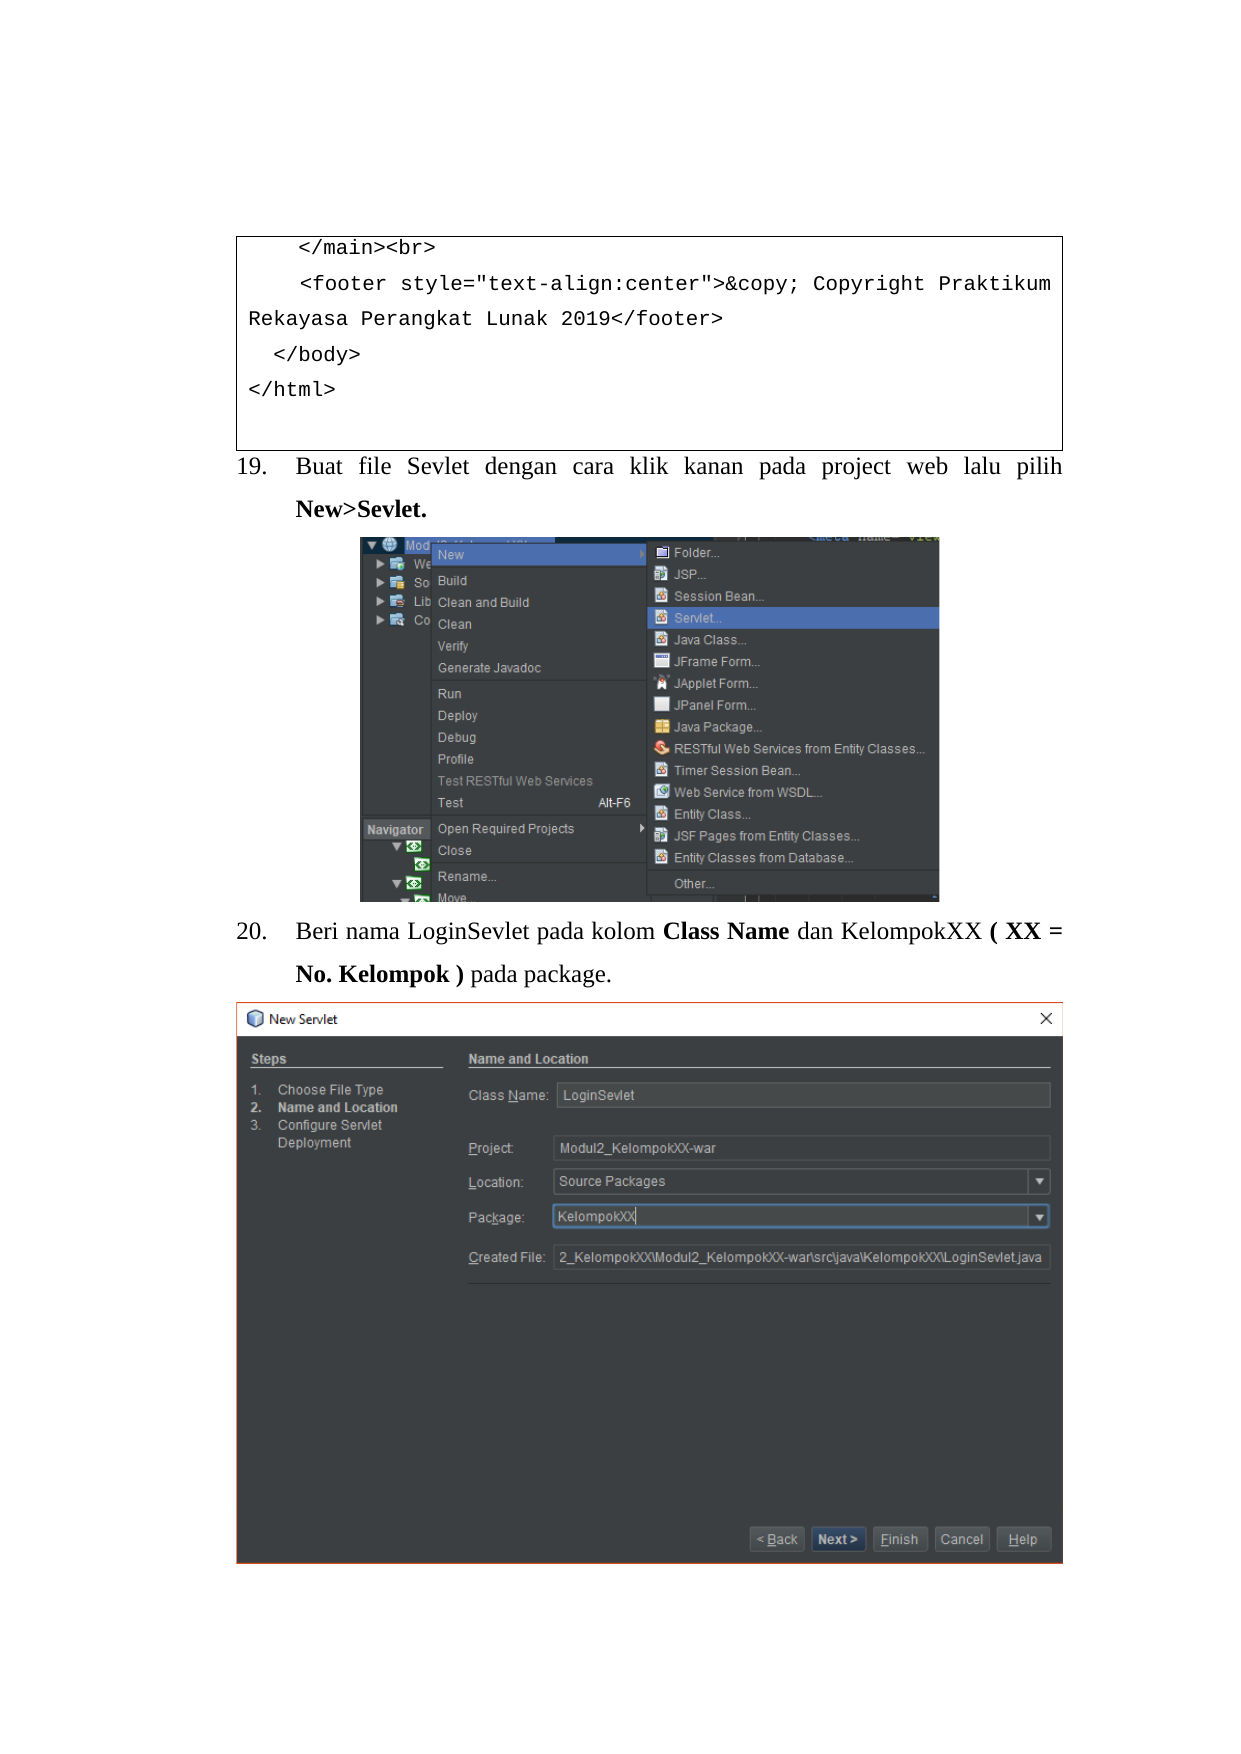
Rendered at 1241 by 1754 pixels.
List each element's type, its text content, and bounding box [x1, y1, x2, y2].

list Beri nama LoginSevlet pada kolom Class Name dan KelompokXX ( XX = No. Kelompok ) pada package. [236, 916, 1063, 988]
picture [360, 537, 940, 902]
picture [236, 1002, 1063, 1564]
list Buat file Sevlet dengan cara klik kanan pada project web lalu pilih New>Sevlet. [236, 451, 1063, 523]
